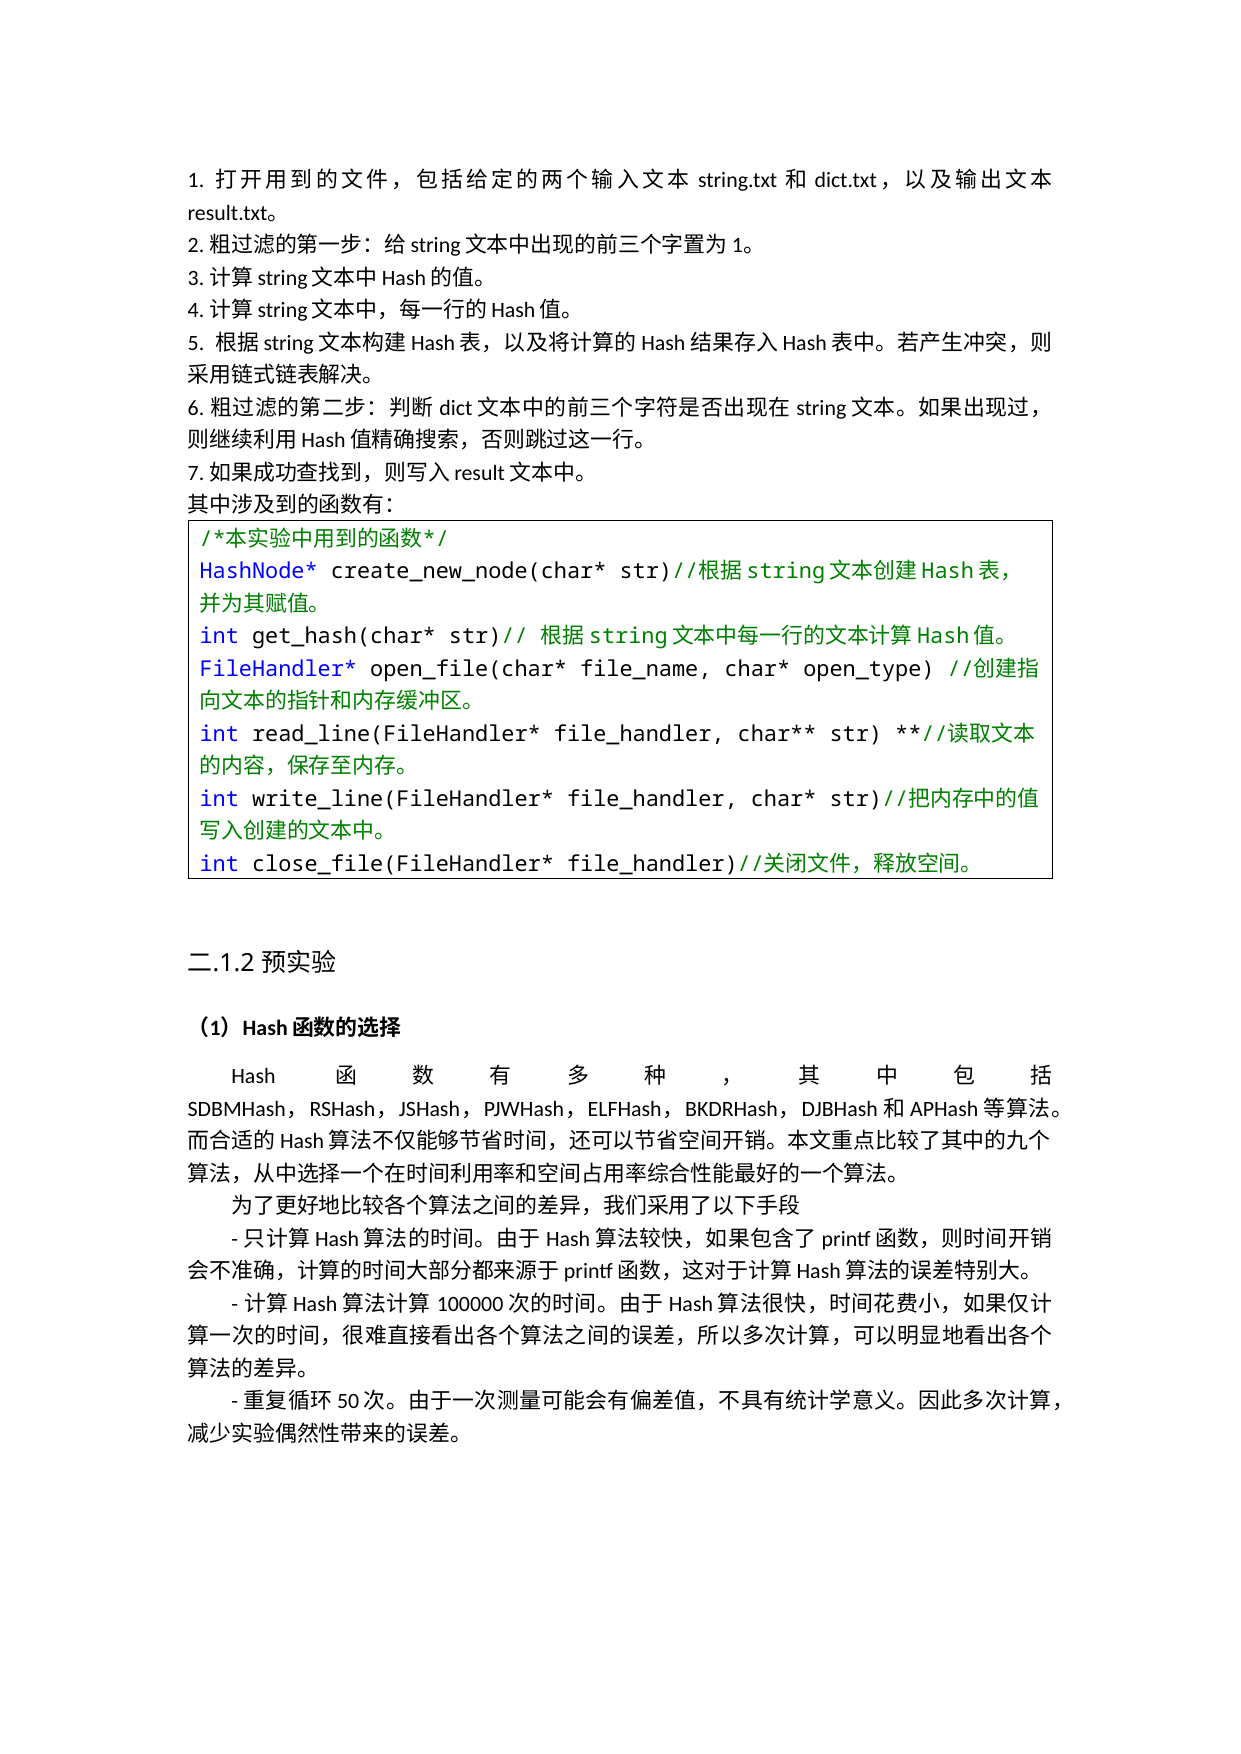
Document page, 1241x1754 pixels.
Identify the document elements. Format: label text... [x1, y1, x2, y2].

text 为了更好地比较各个算法之间的差异，我们采用了以下手段 [187, 1188, 1053, 1220]
subtitle （1）Hash函数的选择 [187, 1009, 1053, 1042]
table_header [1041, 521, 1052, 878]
text 5. 根据string文本构建Hash表，以及将计算的Hash结果存入Hash表中。若产生冲突，则采用链式链表解决。 [187, 324, 1053, 389]
text 4. 计算string文本中，每一行的Hash值。 [187, 292, 1053, 324]
text 3. 计算string文本中Hash的值。 [187, 259, 1053, 292]
text Hash函数有多种，其中包括SDBMHash，RSHash，JSHash，PJWHash，ELFHash，BKDRHash，DJBHash和APHash等算法。而合适的Hash算法不仅能够节省时间，还可以节省空间开销。本文重点比较了其中的九个算法，从中选择一个在时间利用率和空间占用率综合性能最好的一个算法。 [187, 1058, 1053, 1188]
text - 只计算Hash算法的时间。由于Hash算法较快，如果包含了printf函数，则时间开销会不准确，计算的时间大部分都来源于printf函数，这对于计算Hash算法的误差特别大。 [187, 1220, 1053, 1285]
text - 计算Hash算法计算 100000次的时间。由于Hash算法很快，时间花费小，如果仅计算一次的时间，很难直接看出各个算法之间的误差，所以多次计算，可以明显地看出各个算法的差异。 [187, 1285, 1053, 1383]
text 2. 粗过滤的第一步：给string文本中出现的前三个字置为1。 [187, 227, 1053, 259]
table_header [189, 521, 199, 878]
subtitle 预实验 [187, 928, 1053, 993]
text 1. 打开用到的文件，包括给定的两个输入文本string.txt和dict.txt，以及输出文本result.txt。 [187, 162, 1053, 227]
text - 重复循环50次。由于一次测量可能会有偏差值，不具有统计学意义。因此多次计算，减少实验偶然性带来的误差。 [187, 1383, 1053, 1448]
text 6. 粗过滤的第二步：判断dict文本中的前三个字符是否出现在string文本。如果出现过，则继续利用Hash值精确搜索，否则跳过这一行。 [187, 389, 1053, 454]
text 其中涉及到的函数有： [187, 487, 1053, 519]
text 7. 如果成功查找到，则写入result文本中。 [187, 454, 1053, 487]
